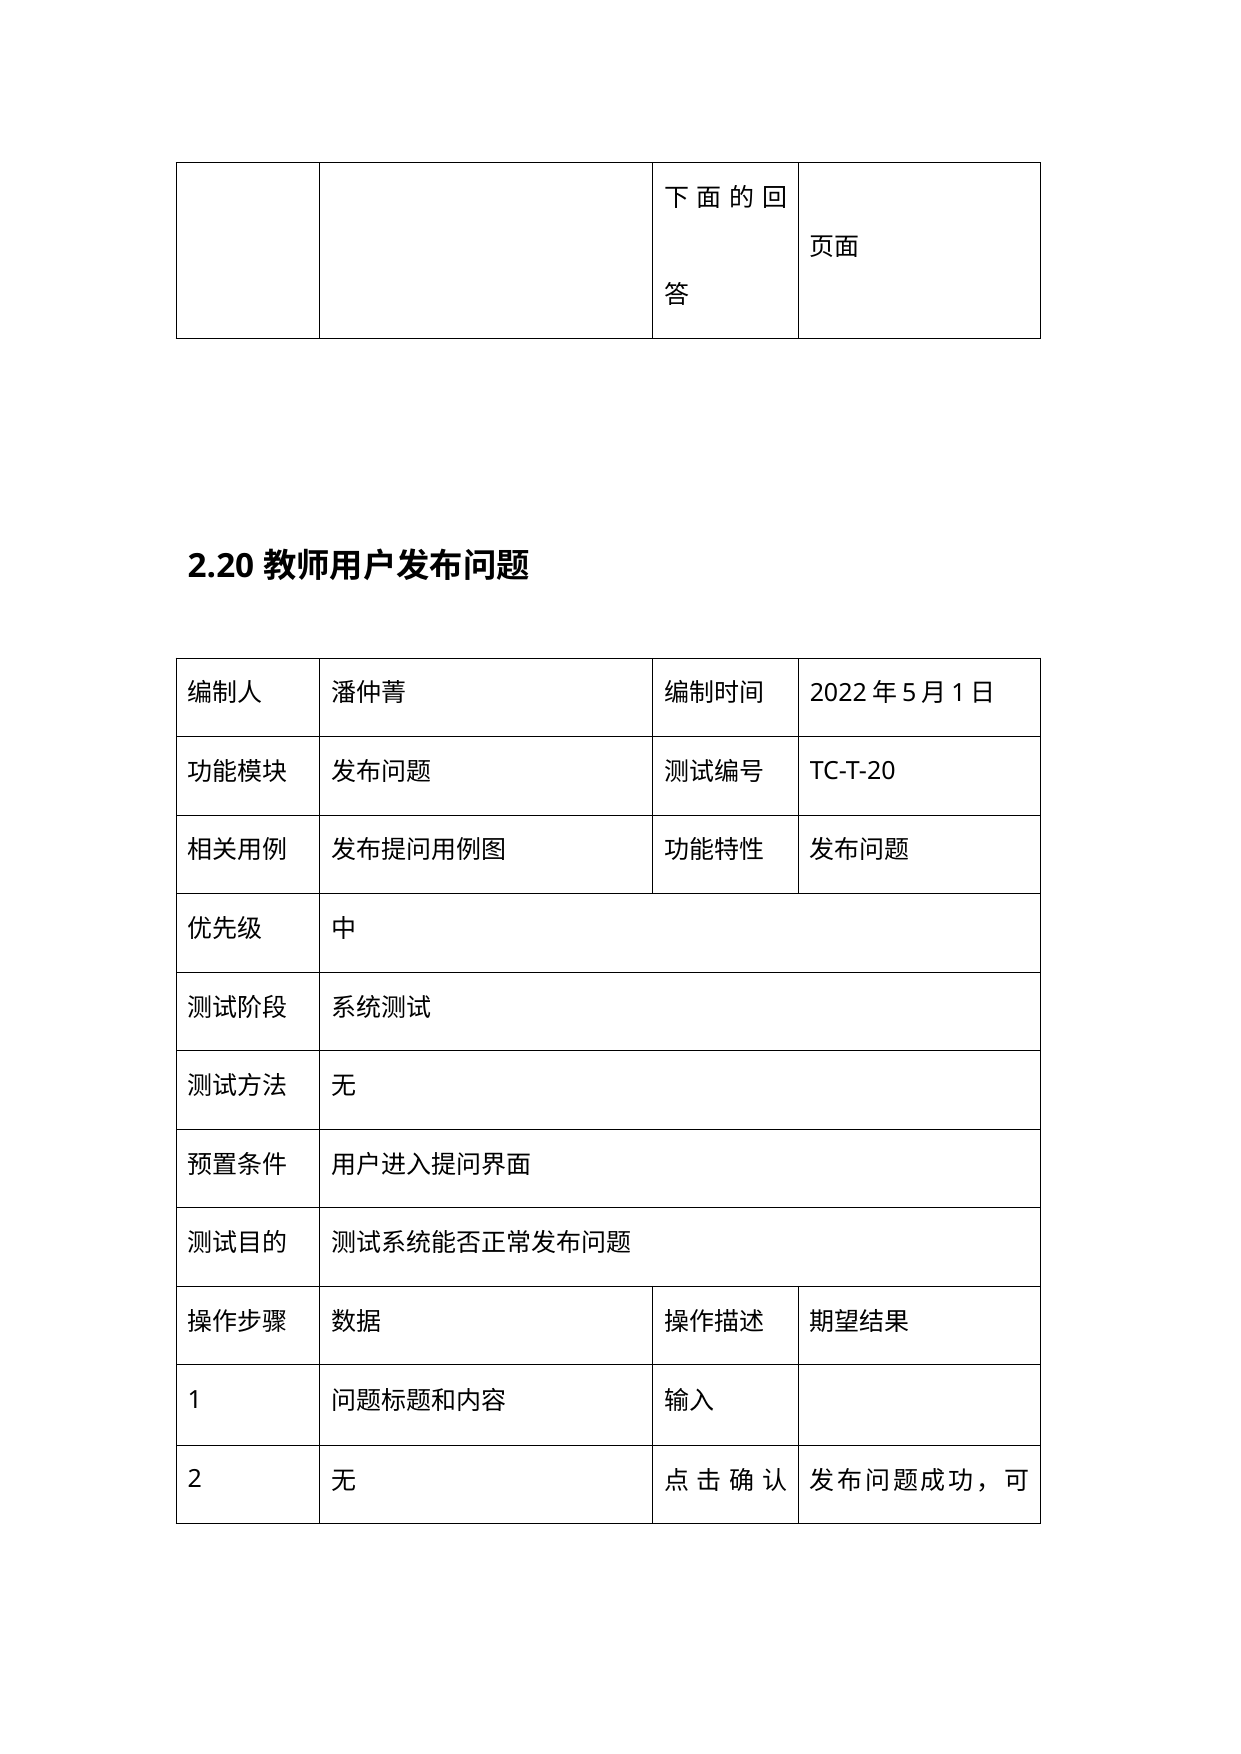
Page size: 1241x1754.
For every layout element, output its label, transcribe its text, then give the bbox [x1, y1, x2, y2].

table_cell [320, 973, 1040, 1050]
table_cell 点击问题下面的回答 [653, 163, 798, 338]
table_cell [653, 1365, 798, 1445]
table_header 编制时间 [653, 659, 798, 736]
table_header 2022年5月1日 [799, 659, 1040, 736]
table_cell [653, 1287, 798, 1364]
table_cell 1 [177, 163, 319, 338]
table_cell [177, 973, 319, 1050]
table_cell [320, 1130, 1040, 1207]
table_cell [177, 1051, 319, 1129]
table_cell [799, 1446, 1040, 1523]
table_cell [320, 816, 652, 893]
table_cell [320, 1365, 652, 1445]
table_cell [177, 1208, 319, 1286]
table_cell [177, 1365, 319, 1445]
table_cell 功能模块 [177, 737, 319, 814]
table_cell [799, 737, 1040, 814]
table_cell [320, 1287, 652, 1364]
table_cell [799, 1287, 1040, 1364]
table_cell 发布问题 [320, 737, 652, 814]
table_header 潘仲菁 [320, 659, 652, 736]
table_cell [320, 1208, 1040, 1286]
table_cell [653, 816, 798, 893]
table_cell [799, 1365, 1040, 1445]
table_header 编制人 [177, 659, 319, 736]
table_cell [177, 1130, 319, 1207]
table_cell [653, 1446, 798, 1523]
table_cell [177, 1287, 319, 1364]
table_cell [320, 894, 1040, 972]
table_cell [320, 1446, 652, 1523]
subtitle 2.20 教师用户发布问题 [187, 530, 1053, 595]
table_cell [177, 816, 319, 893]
table_cell 无 [320, 163, 652, 338]
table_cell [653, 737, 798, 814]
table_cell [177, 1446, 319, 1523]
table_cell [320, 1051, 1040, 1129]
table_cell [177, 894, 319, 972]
table_cell 显示该回答的详细页面 [799, 163, 1040, 338]
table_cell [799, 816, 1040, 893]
